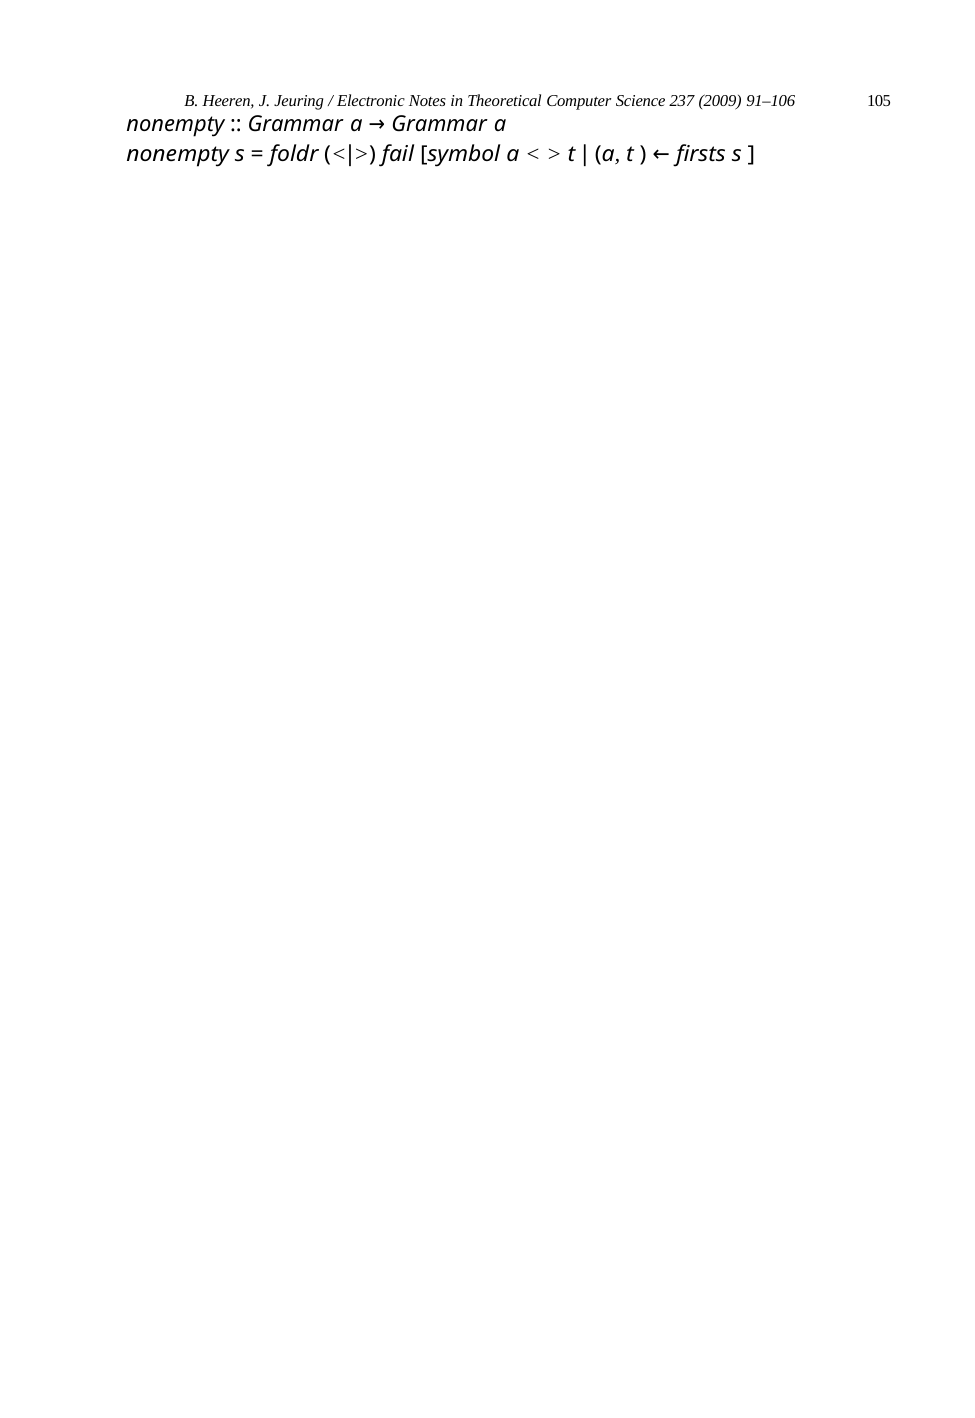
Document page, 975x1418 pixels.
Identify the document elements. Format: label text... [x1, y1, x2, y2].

text nonempty s = foldr (<|>) fail [symbol a < > t | (a, t ) ← ﬁrsts s ] [126, 138, 923, 167]
text nonempty :: Grammar a → Grammar a [126, 108, 923, 138]
